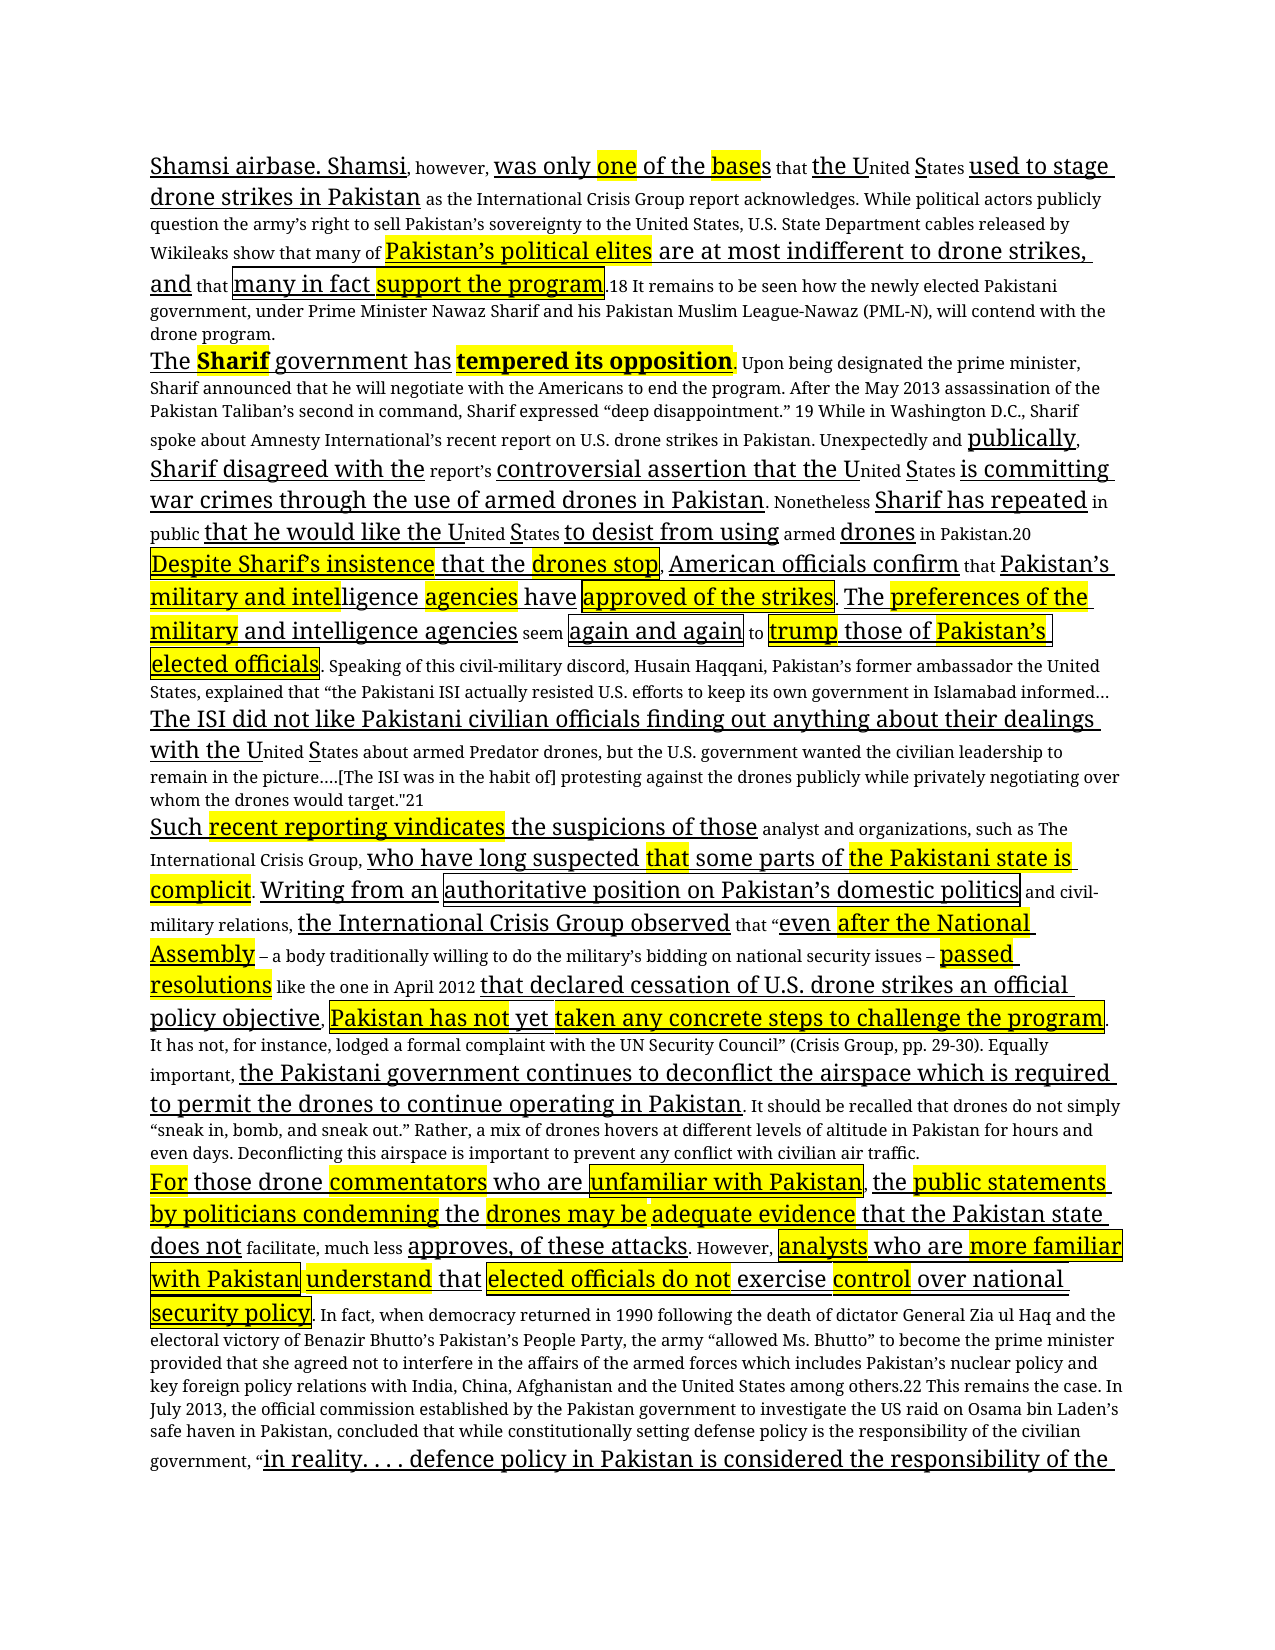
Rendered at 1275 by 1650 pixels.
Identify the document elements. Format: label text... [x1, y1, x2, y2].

text The Sharif government has tempered its opposition. Upon being designated the prime minister, Sharif announced that he will negotiate with the Americans to end the program. After the May 2013 assassination of the Pakistan Taliban’s second in command, Sharif expressed “deep disappointment.” 19 While in Washington D.C., Sharif spoke about Amnesty International’s recent report on U.S. drone strikes in Pakistan. Unexpectedly and publically, Sharif disagreed with the report’s controversial assertion that the United States is committing war crimes through the use of armed drones in Pakistan. Nonetheless Sharif has repeated in public that he would like the United States to desist from using armed drones in Pakistan.20 [150, 345, 1125, 547]
text Despite Sharif’s insistence that the drones stop, American officials confirm that Pakistan’s military and intelligence agencies have approved of the strikes. The preferences of the military and intelligence agencies seem again and again to trump those of Pakistan’s elected officials. Speaking of this civil-military discord, Husain Haqqani, Pakistan’s former ambassador the United States, explained that “the Pakistani ISI actually resisted U.S. efforts to keep its own government in Islamabad informed…The ISI did not like Pakistani civilian officials finding out anything about their dealings with the United States about armed Predator drones, but the U.S. government wanted the civilian leadership to remain in the picture….[The ISI was in the habit of] protesting against the drones publicly while privately negotiating over whom the drones would target."21 [150, 547, 1125, 811]
text Such recent reporting vindicates the suspicions of those analyst and organizations, such as The International Crisis Group, who have long suspected that some parts of the Pakistani state is complicit. Writing from an authoritative position on Pakistan’s domestic politics and civil-military relations, the International Crisis Group observed that “even after the National Assembly – a body traditionally willing to do the military’s bidding on national security issues – passed resolutions like the one in April 2012 that declared cessation of U.S. drone strikes an official policy objective, Pakistan has not yet taken any concrete steps to challenge the program. It has not, for instance, lodged a formal complaint with the UN Security Council” (Crisis Group, pp. 29-30). Equally important, the Pakistani government continues to deconflict the airspace which is required to permit the drones to continue operating in Pakistan. It should be recalled that drones do not simply “sneak in, bomb, and sneak out.” Rather, a mix of drones hovers at different levels of altitude in Pakistan for hours and even days. Deconflicting this airspace is important to prevent any conflict with civilian air traffic. [150, 811, 1125, 1164]
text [150, 1164, 1125, 1474]
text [150, 150, 1125, 345]
